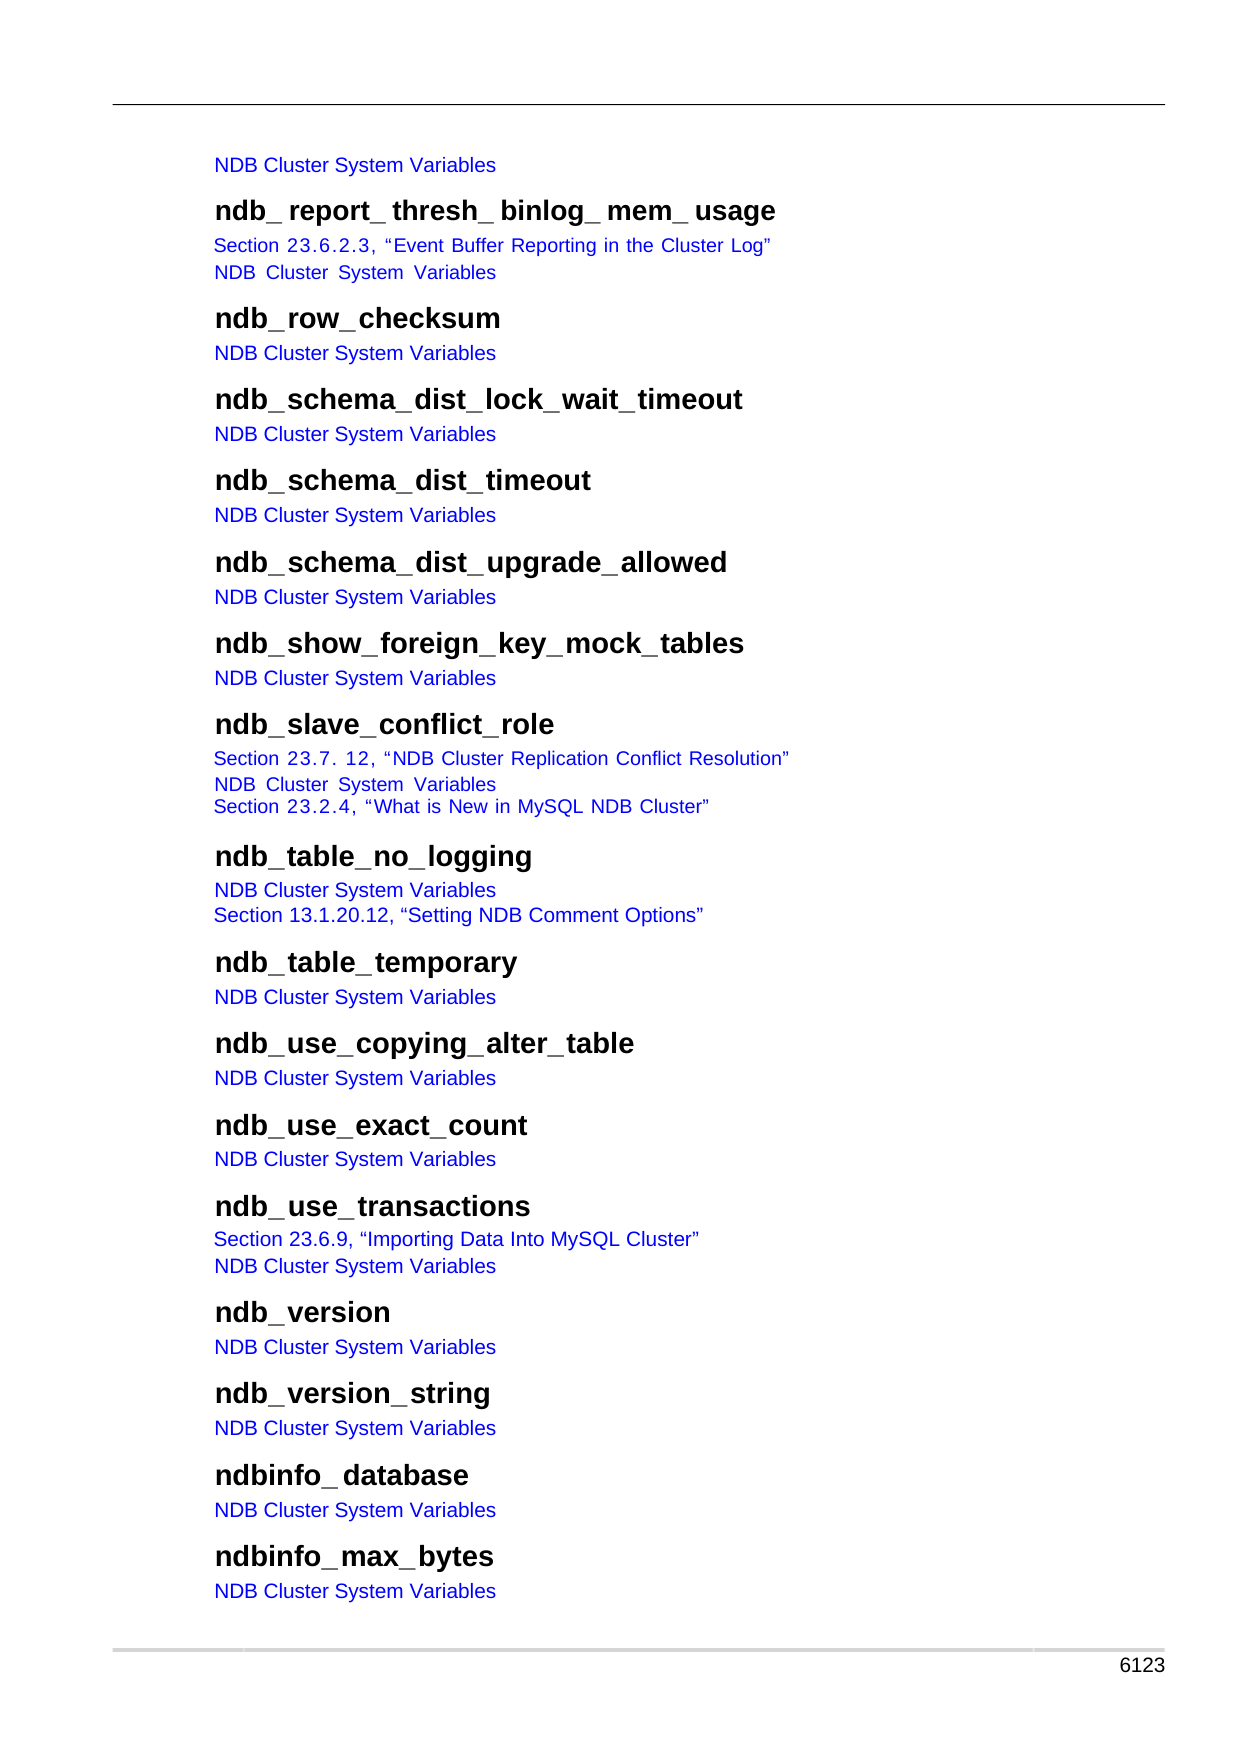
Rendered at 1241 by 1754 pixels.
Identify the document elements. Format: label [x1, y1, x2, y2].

picture [112, 1648, 1166, 1652]
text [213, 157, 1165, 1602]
